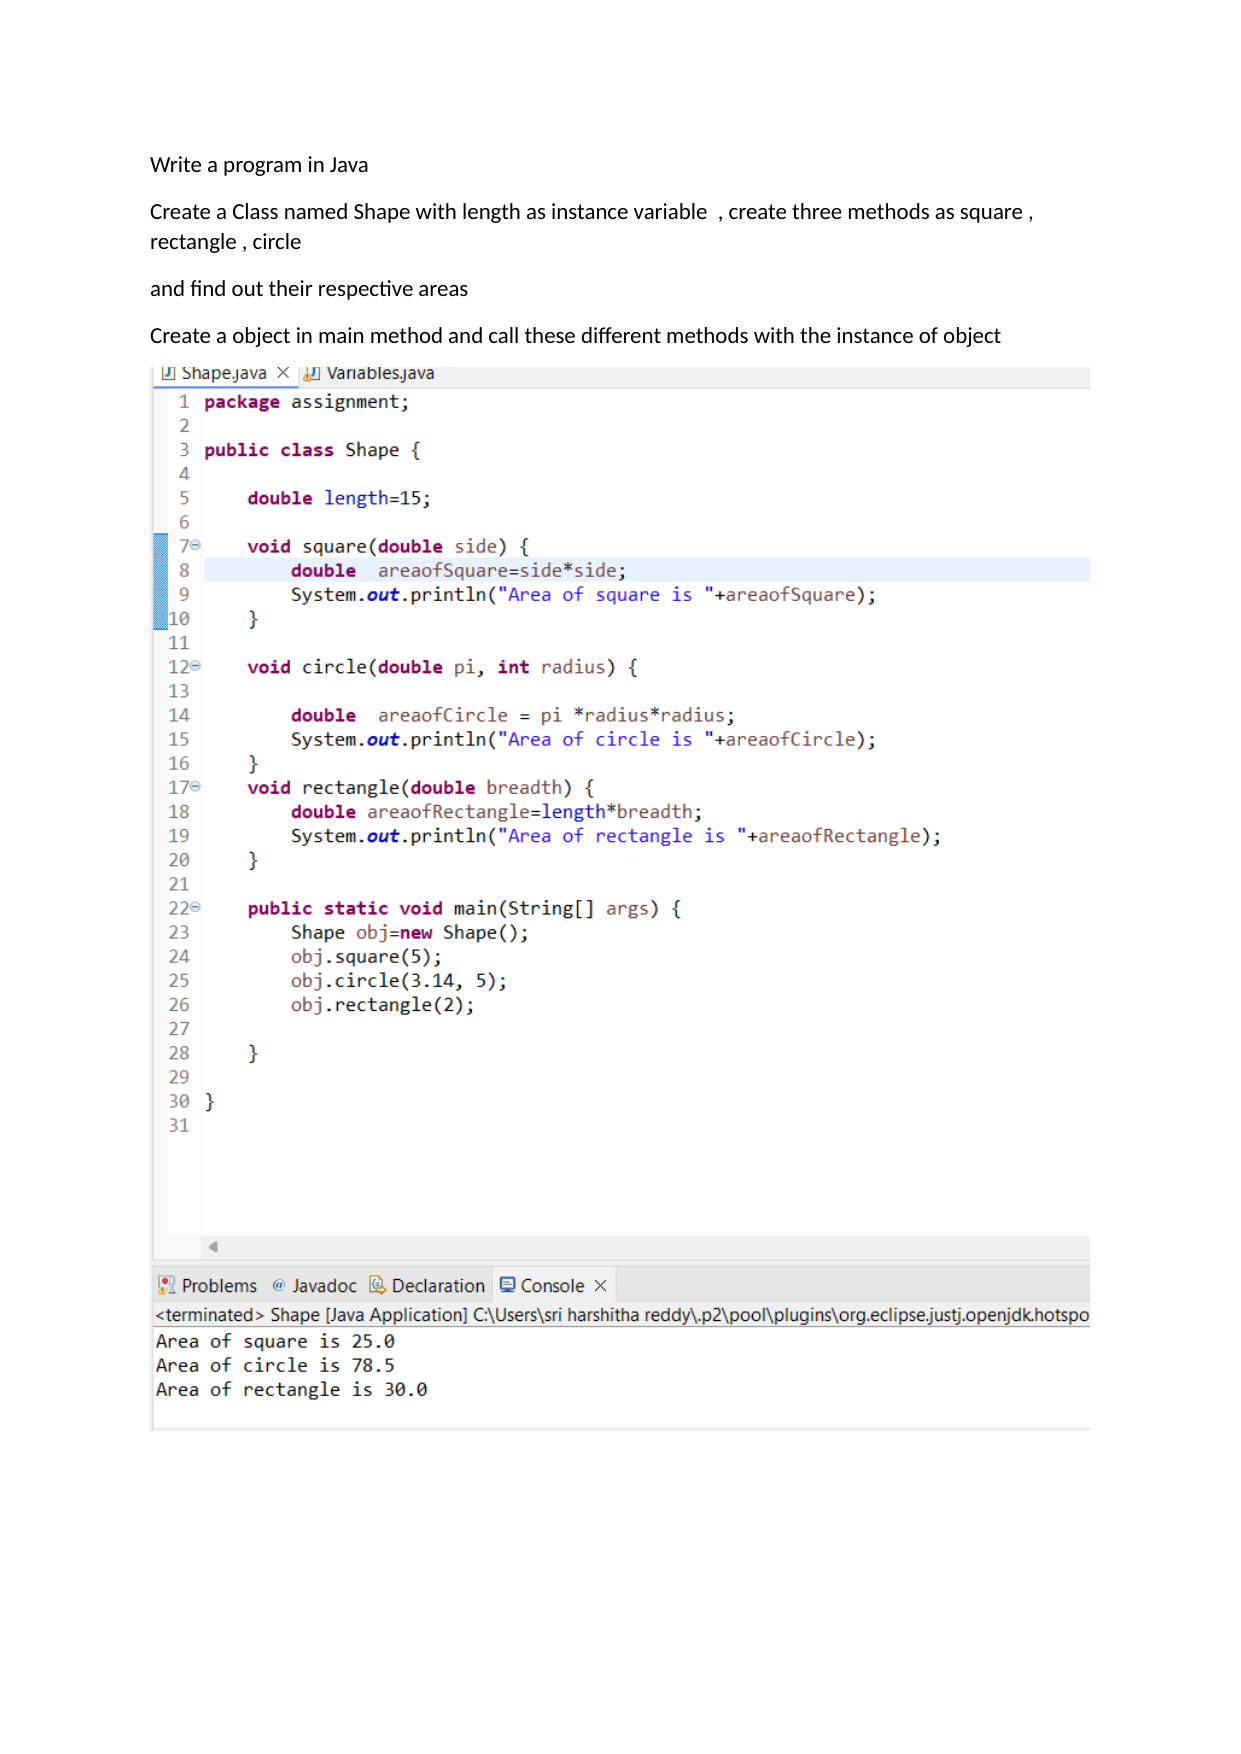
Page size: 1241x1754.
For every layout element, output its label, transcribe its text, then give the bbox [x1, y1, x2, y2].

text Create a object in main method and call these different methods with the instance of object [150, 321, 1090, 349]
text Create a Class named Shape with length as instance variable , create three methods as square , rectangle , circle [150, 197, 1090, 255]
text and find out their respective areas [150, 274, 1090, 302]
text Write a program in Java [150, 150, 1090, 178]
picture [150, 367, 1091, 1431]
